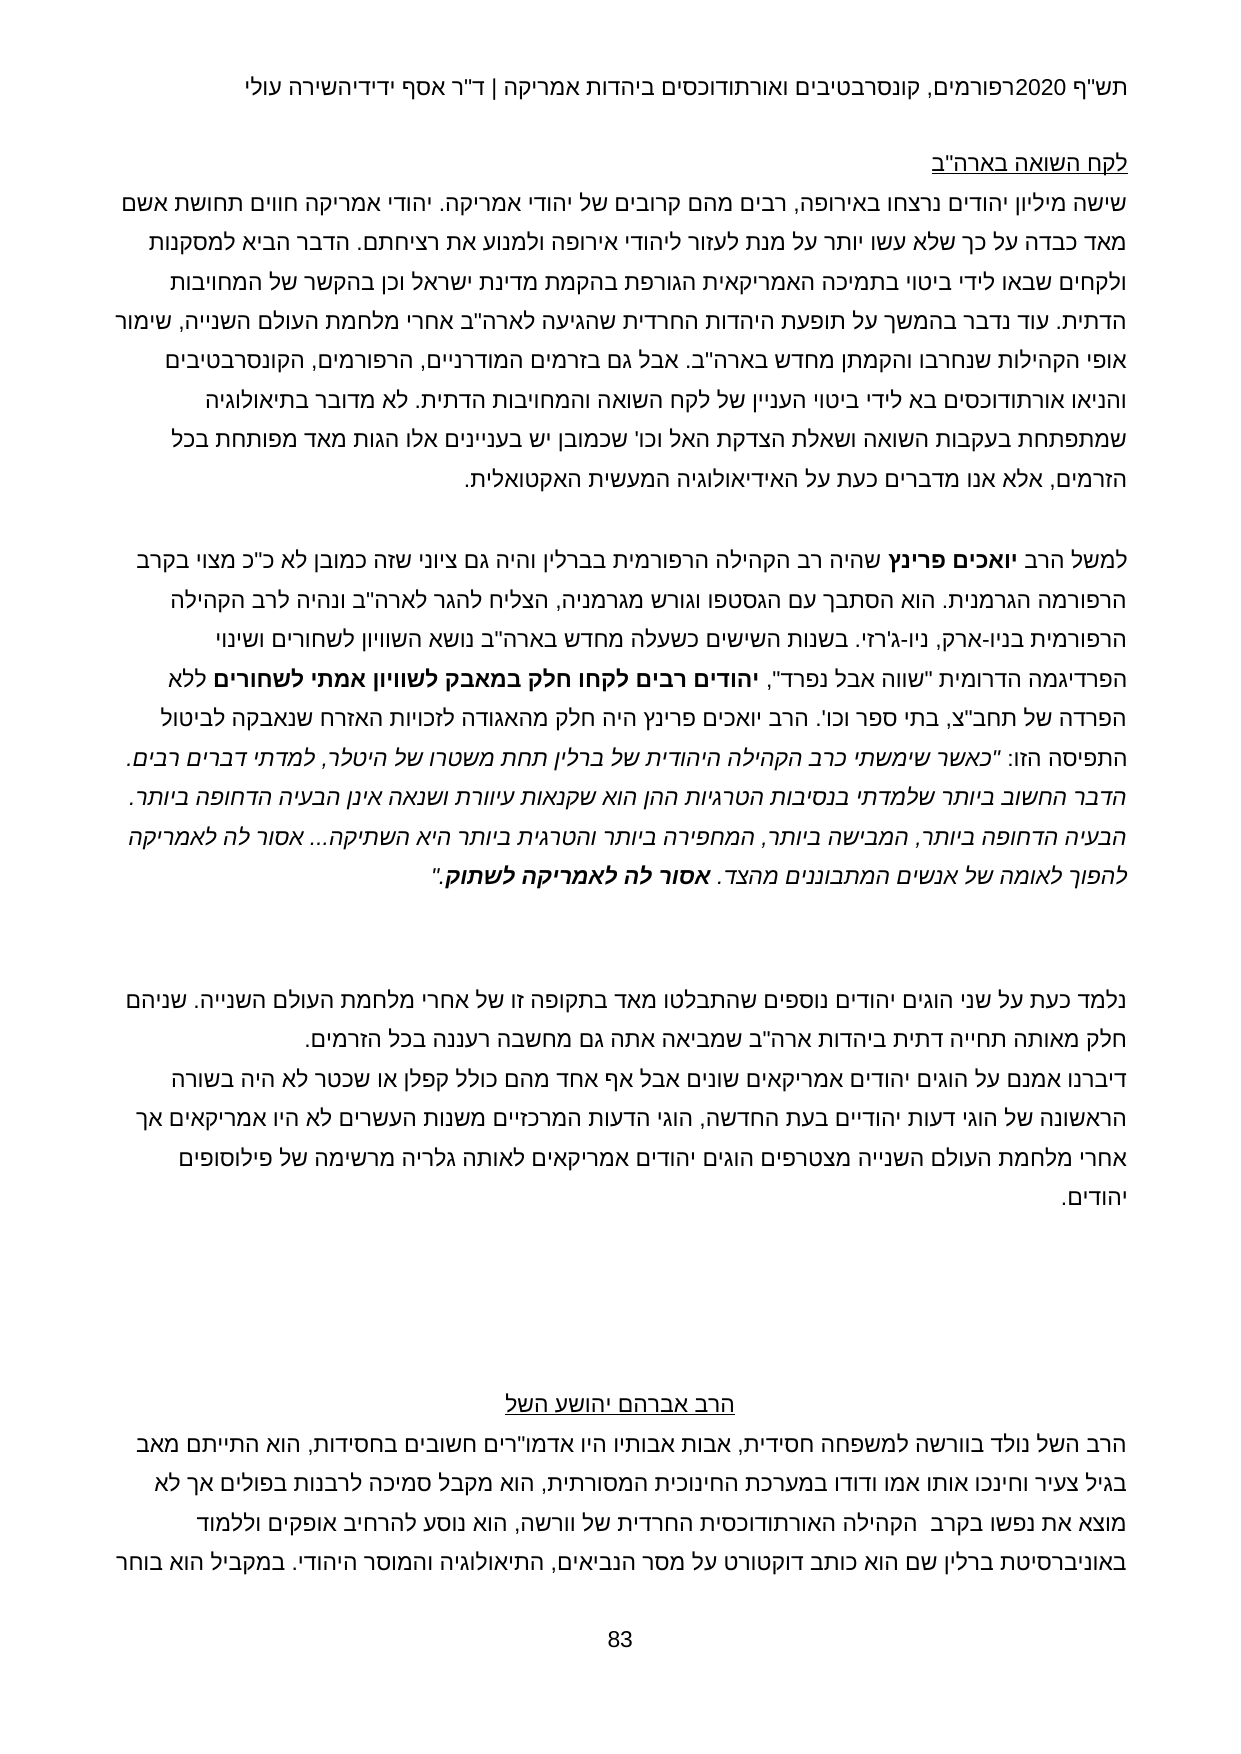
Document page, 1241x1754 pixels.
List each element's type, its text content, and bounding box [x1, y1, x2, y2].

text למשל הרב יואכים פרינץ שהיה רב הקהילה הרפורמית בברלין והיה גם ציוני שזה כמובן לא כ"כ מצוי בקרב הרפורמה הגרמנית. הוא הסתבך עם הגסטפו וגורש מגרמניה, הצליח להגר לארה"ב ונהיה לרב הקהילה הרפורמית בניו-ארק, ניו-ג'רזי. בשנות השישים כשעלה מחדש בארה"ב נושא השוויון לשחורים ושינוי הפרדיגמה הדרומית "שווה אבל נפרד", יהודים רבים לקחו חלק במאבק לשוויון אמתי לשחורים ללא הפרדה של תחב"צ, בתי ספר וכו'. הרב יואכים פרינץ היה חלק מהאגודה לזכויות האזרח שנאבקה לביטול התפיסה הזו: "כאשר שימשתי כרב הקהילה היהודית של ברלין תחת משטרו של היטלר, למדתי דברים רבים. הדבר החשוב ביותר שלמדתי בנסיבות הטרגיות ההן הוא שקנאות עיוורת ושנאה אינן הבעיה הדחופה ביותר. הבעיה הדחופה ביותר, המבישה ביותר, המחפירה ביותר והטרגית ביותר היא השתיקה... אסור לה לאמריקה להפוך לאומה של אנשים המתבוננים מהצד. אסור לה לאמריקה לשתוק." [112, 547, 1128, 889]
text הרב אברהם יהושע השל [112, 1391, 1128, 1418]
text דיברנו אמנם על הוגים יהודים אמריקאים שונים אבל אף אחד מהם כולל קפלן או שכטר לא היה בשורה הראשונה של הוגי דעות יהודיים בעת החדשה, הוגי הדעות המרכזיים משנות העשרים לא היו אמריקאים אך אחרי מלחמת העולם השנייה מצטרפים הוגים יהודים אמריקאים לאותה גלריה מרשימה של פילוסופים יהודים. [112, 1066, 1128, 1210]
text שישה מיליון יהודים נרצחו באירופה, רבים מהם קרובים של יהודי אמריקה. יהודי אמריקה חווים תחושת אשם מאד כבדה על כך שלא עשו יותר על מנת לעזור ליהודי אירופה ולמנוע את רציחתם. הדבר הביא למסקנות ולקחים שבאו לידי ביטוי בתמיכה האמריקאית הגורפת בהקמת מדינת ישראל וכן בהקשר של המחויבות הדתית. עוד נדבר בהמשך על תופעת היהדות החרדית שהגיעה לארה"ב אחרי מלחמת העולם השנייה, שימור אופי הקהילות שנחרבו והקמתן מחדש בארה"ב. אבל גם בזרמים המודרניים, הרפורמים, הקונסרבטיבים והניאו אורתודוכסים בא לידי ביטוי העניין של לקח השואה והמחויבות הדתית. לא מדובר בתיאולוגיה שמתפתחת בעקבות השואה ושאלת הצדקת האל וכו' שכמובן יש בעניינים אלו הגות מאד מפותחת בכל הזרמים, אלא אנו מדברים כעת על האידיאולוגיה המעשית האקטואלית. [112, 189, 1128, 492]
text נלמד כעת על שני הוגים יהודים נוספים שהתבלטו מאד בתקופה זו של אחרי מלחמת העולם השנייה. שניהם חלק מאותה תחייה דתית ביהדות ארה"ב שמביאה אתה גם מחשבה רעננה בכל הזרמים. [112, 987, 1128, 1052]
text לקח השואה בארה"ב [112, 150, 1128, 176]
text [112, 1431, 1128, 1576]
